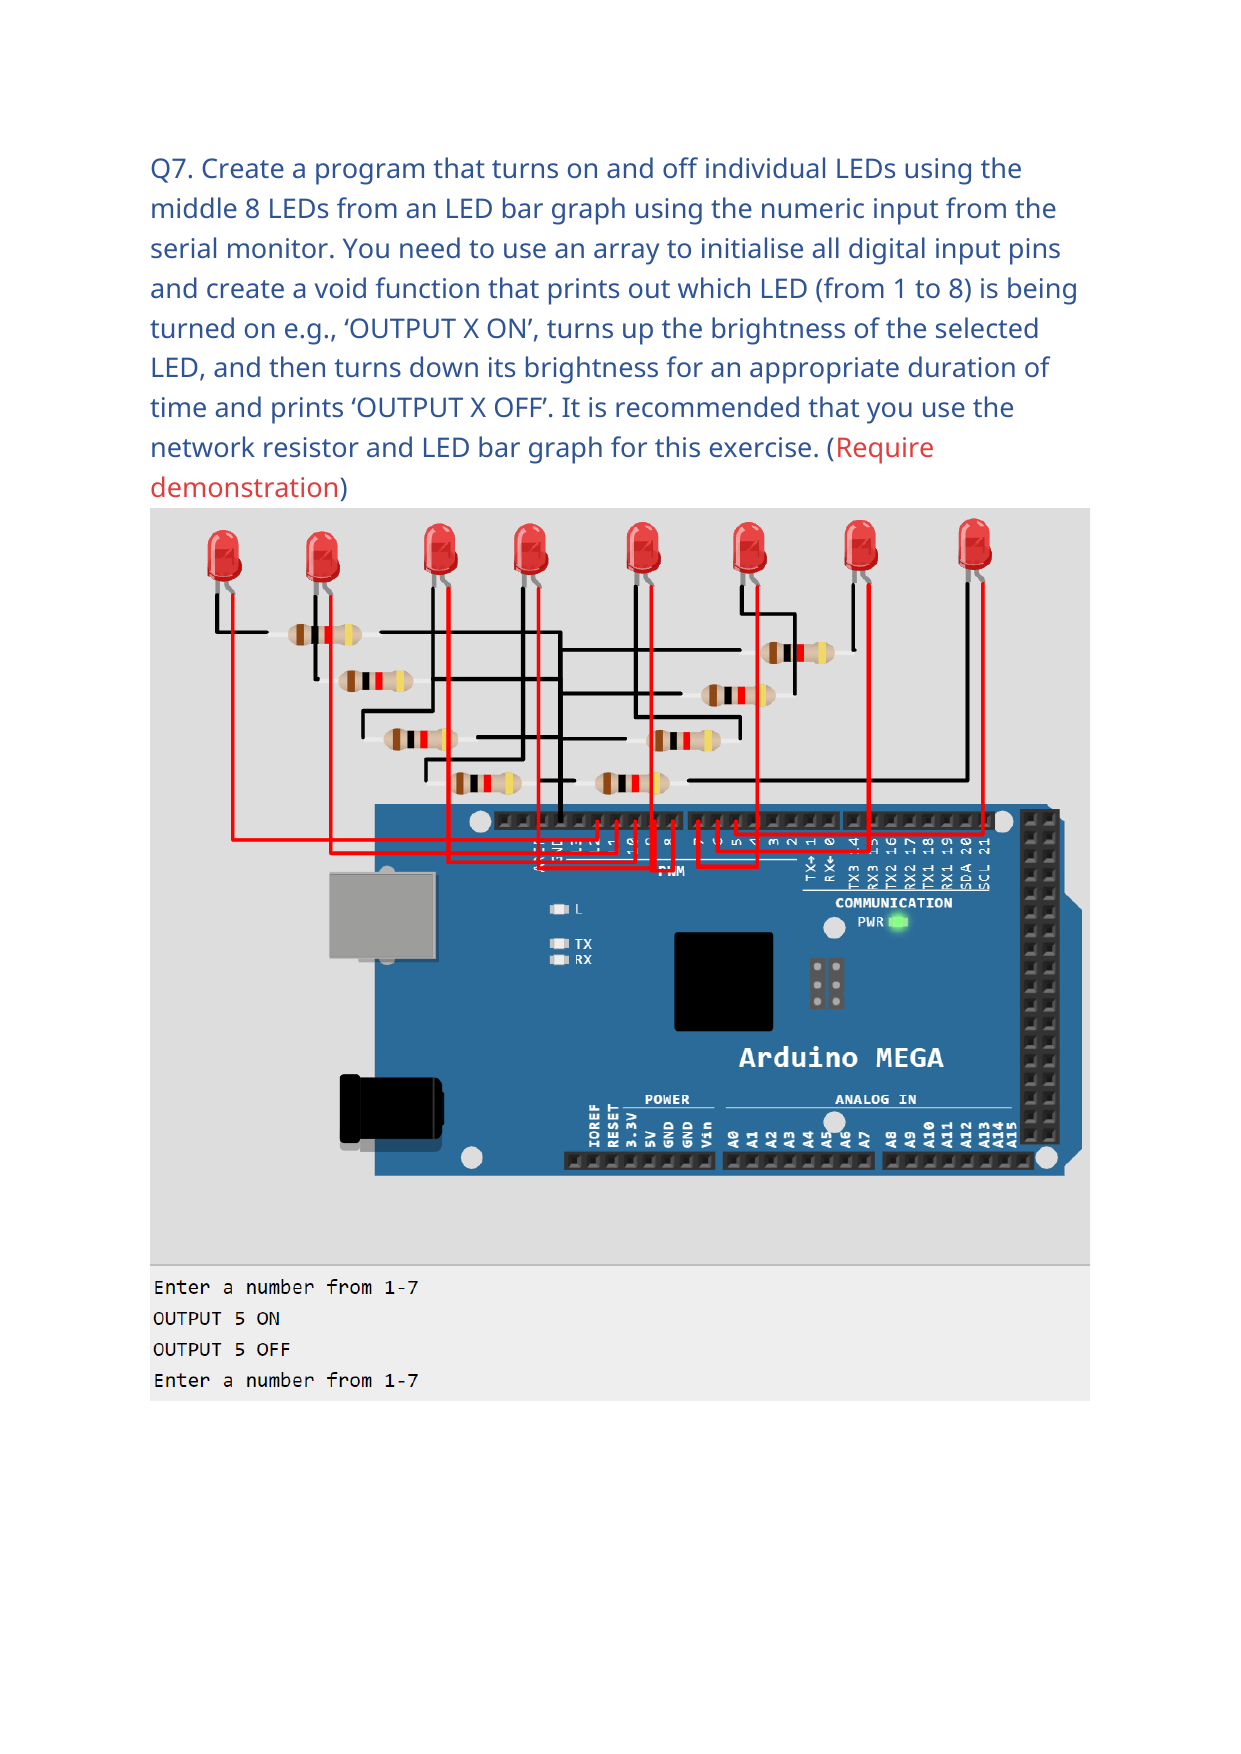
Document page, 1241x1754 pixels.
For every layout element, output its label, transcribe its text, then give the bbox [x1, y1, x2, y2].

subtitle Q7. Create a program that turns on and off individual LEDs using the middle 8 LEDs from an LED bar graph using the numeric input from the serial monitor. You need to use an array to initialise all digital input pins and create a void function that prints out which LED (from 1 to 8) is being turned on e.g., ‘OUTPUT X ON’, turns up the brightness of the selected LED, and then turns down its brightness for an appropriate duration of time and prints ‘OUTPUT X OFF’. It is recommended that you use the network resistor and LED bar graph for this exercise. (Require demonstration) [150, 150, 1090, 505]
picture [150, 508, 1091, 1401]
